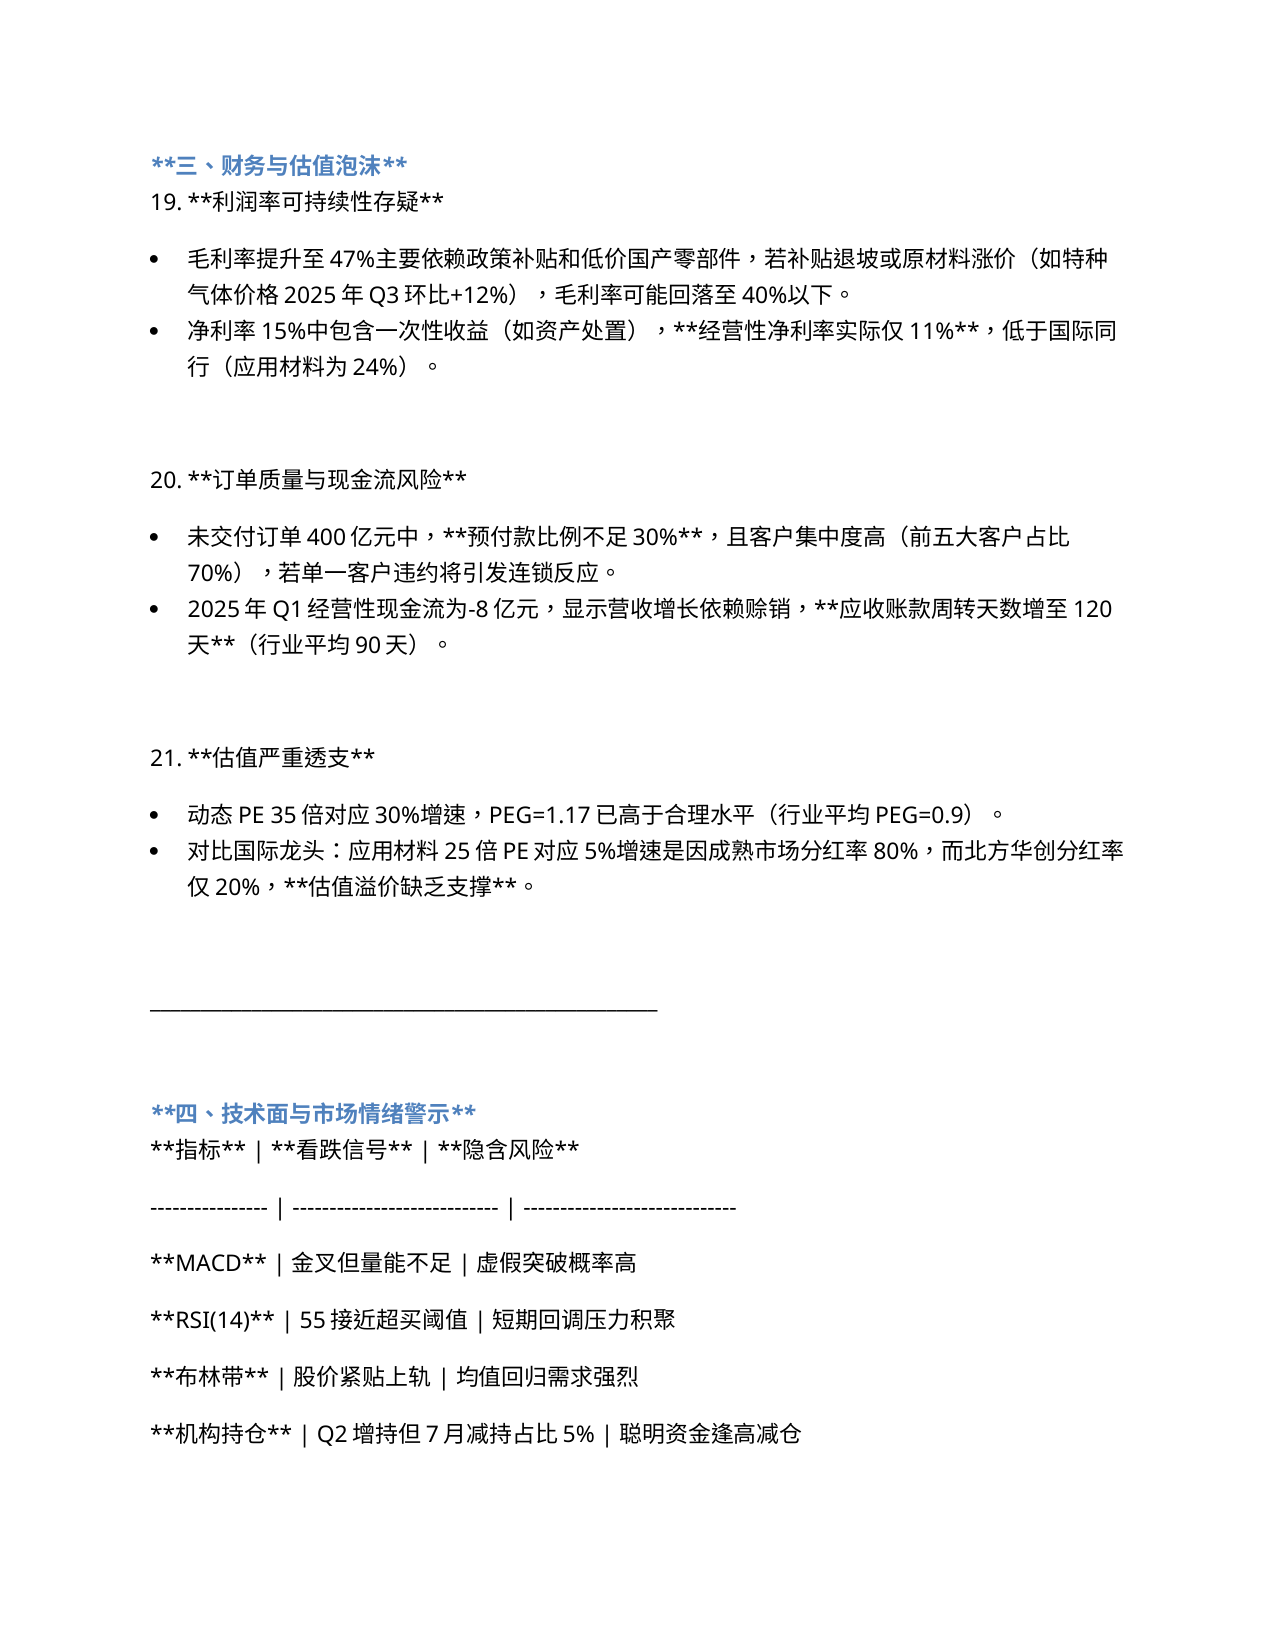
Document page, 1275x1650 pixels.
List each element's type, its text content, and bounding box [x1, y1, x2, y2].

text **MACD** | 金叉但量能不足 | 虚假突破概率高 [150, 1247, 1125, 1279]
list 2025年Q1经营性现金流为-8亿元，显示营收增长依赖赊销，**应收账款周转天数增至120天**（行业平均90天）。 [150, 593, 1125, 660]
text __________________________________________________ [150, 984, 1125, 1016]
list 动态PE 35倍对应30%增速，PEG=1.17已高于合理水平（行业平均PEG=0.9）。 [150, 799, 1125, 830]
list **订单质量与现金流风险** [150, 464, 1125, 495]
list **利润率可持续性存疑** [150, 186, 1125, 217]
text **机构持仓** | Q2增持但7月减持占比5% | 聪明资金逢高减仓 [150, 1418, 1125, 1449]
list 净利率15%中包含一次性收益（如资产处置），**经营性净利率实际仅11%**，低于国际同行（应用材料为24%）。 [150, 314, 1125, 382]
list 毛利率提升至47%主要依赖政策补贴和低价国产零部件，若补贴退坡或原材料涨价（如特种气体价格2025年Q3环比+12%），毛利率可能回落至40%以下。 [150, 243, 1125, 310]
text **布林带** | 股价紧贴上轨 | 均值回归需求强烈 [150, 1361, 1125, 1392]
text **RSI(14)** | 55接近超买阈值 | 短期回调压力积聚 [150, 1304, 1125, 1335]
list **估值严重透支** [150, 742, 1125, 773]
text **指标** | **看跌信号** | **隐含风险** [150, 1134, 1125, 1165]
list 未交付订单400亿元中，**预付款比例不足30%**，且客户集中度高（前五大客户占比70%），若单一客户违约将引发连锁反应。 [150, 521, 1125, 588]
subtitle **四、技术面与市场情绪警示** [150, 1098, 1125, 1129]
text ---------------- | ---------------------------- | ----------------------------- [150, 1191, 1125, 1222]
subtitle **三、财务与估值泡沫** [150, 150, 1125, 181]
list 对比国际龙头：应用材料25倍PE对应5%增速是因成熟市场分红率80%，而北方华创分红率仅20%，**估值溢价缺乏支撑**。 [150, 835, 1125, 902]
